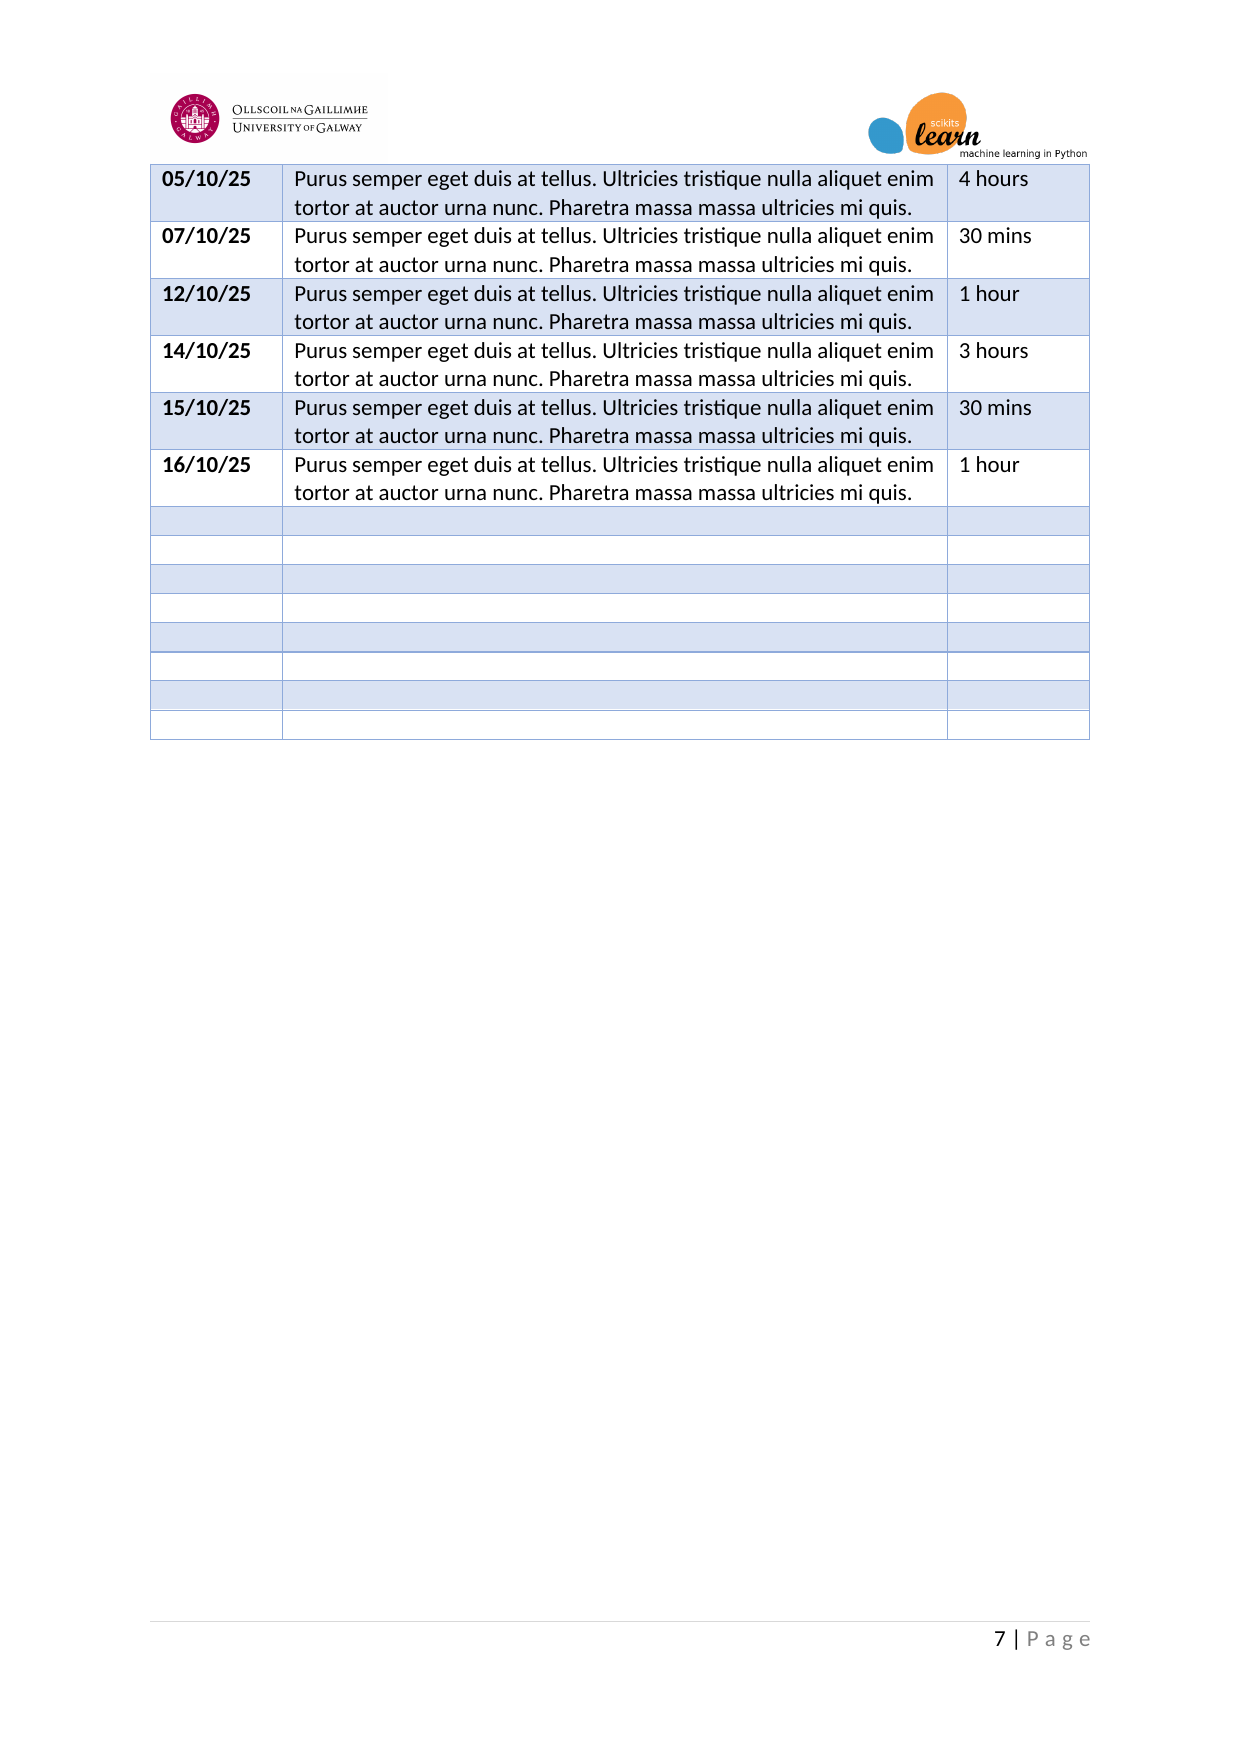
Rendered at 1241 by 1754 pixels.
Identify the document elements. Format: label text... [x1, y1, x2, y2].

table_cell [151, 681, 282, 709]
table_cell 14/10/25 [151, 336, 282, 392]
table_cell 30 mins [948, 393, 1089, 449]
table_cell 1 hour [948, 450, 1089, 506]
table_cell [151, 507, 282, 535]
table_cell [948, 711, 1089, 738]
table_cell [948, 507, 1089, 535]
table_cell Purus semper eget duis at tellus. Ultricies tristique nulla aliquet enim tortor at auctor urna nunc. Pharetra massa massa ultricies mi quis. [283, 279, 947, 335]
table_cell [151, 711, 282, 738]
table_cell [948, 681, 1089, 709]
table_cell Purus semper eget duis at tellus. Ultricies tristique nulla aliquet enim tortor at auctor urna nunc. Pharetra massa massa ultricies mi quis. [283, 222, 947, 278]
table_cell 1 hour [948, 279, 1089, 335]
table_cell [151, 653, 282, 680]
table_cell [283, 536, 947, 564]
table_cell [151, 594, 282, 622]
table_cell [283, 711, 947, 738]
table_cell [283, 565, 947, 593]
table_cell [283, 623, 947, 651]
table_cell [948, 536, 1089, 564]
table_cell [283, 507, 947, 535]
picture [862, 82, 1091, 164]
table_cell [283, 681, 947, 709]
table_cell 30 mins [948, 222, 1089, 278]
table_cell 3 hours [948, 336, 1089, 392]
table_cell Purus semper eget duis at tellus. Ultricies tristique nulla aliquet enim tortor at auctor urna nunc. Pharetra massa massa ultricies mi quis. [283, 450, 947, 506]
table_cell [151, 565, 282, 593]
table_cell Purus semper eget duis at tellus. Ultricies tristique nulla aliquet enim tortor at auctor urna nunc. Pharetra massa massa ultricies mi quis. [283, 336, 947, 392]
table_cell 05/10/25 [151, 165, 282, 221]
table_cell Purus semper eget duis at tellus. Ultricies tristique nulla aliquet enim tortor at auctor urna nunc. Pharetra massa massa ultricies mi quis. [283, 165, 947, 221]
table_cell [151, 536, 282, 564]
table_cell [948, 653, 1089, 680]
picture [150, 73, 388, 164]
table_cell [283, 594, 947, 622]
table_cell 15/10/25 [151, 393, 282, 449]
table_cell 12/10/25 [151, 279, 282, 335]
table_cell [283, 653, 947, 680]
table_cell [948, 623, 1089, 651]
table_cell [948, 565, 1089, 593]
table_cell 07/10/25 [151, 222, 282, 278]
table_cell 16/10/25 [151, 450, 282, 506]
table_cell Purus semper eget duis at tellus. Ultricies tristique nulla aliquet enim tortor at auctor urna nunc. Pharetra massa massa ultricies mi quis. [283, 393, 947, 449]
table_cell 4 hours [948, 165, 1089, 221]
table_cell [151, 623, 282, 651]
table_cell [948, 594, 1089, 622]
